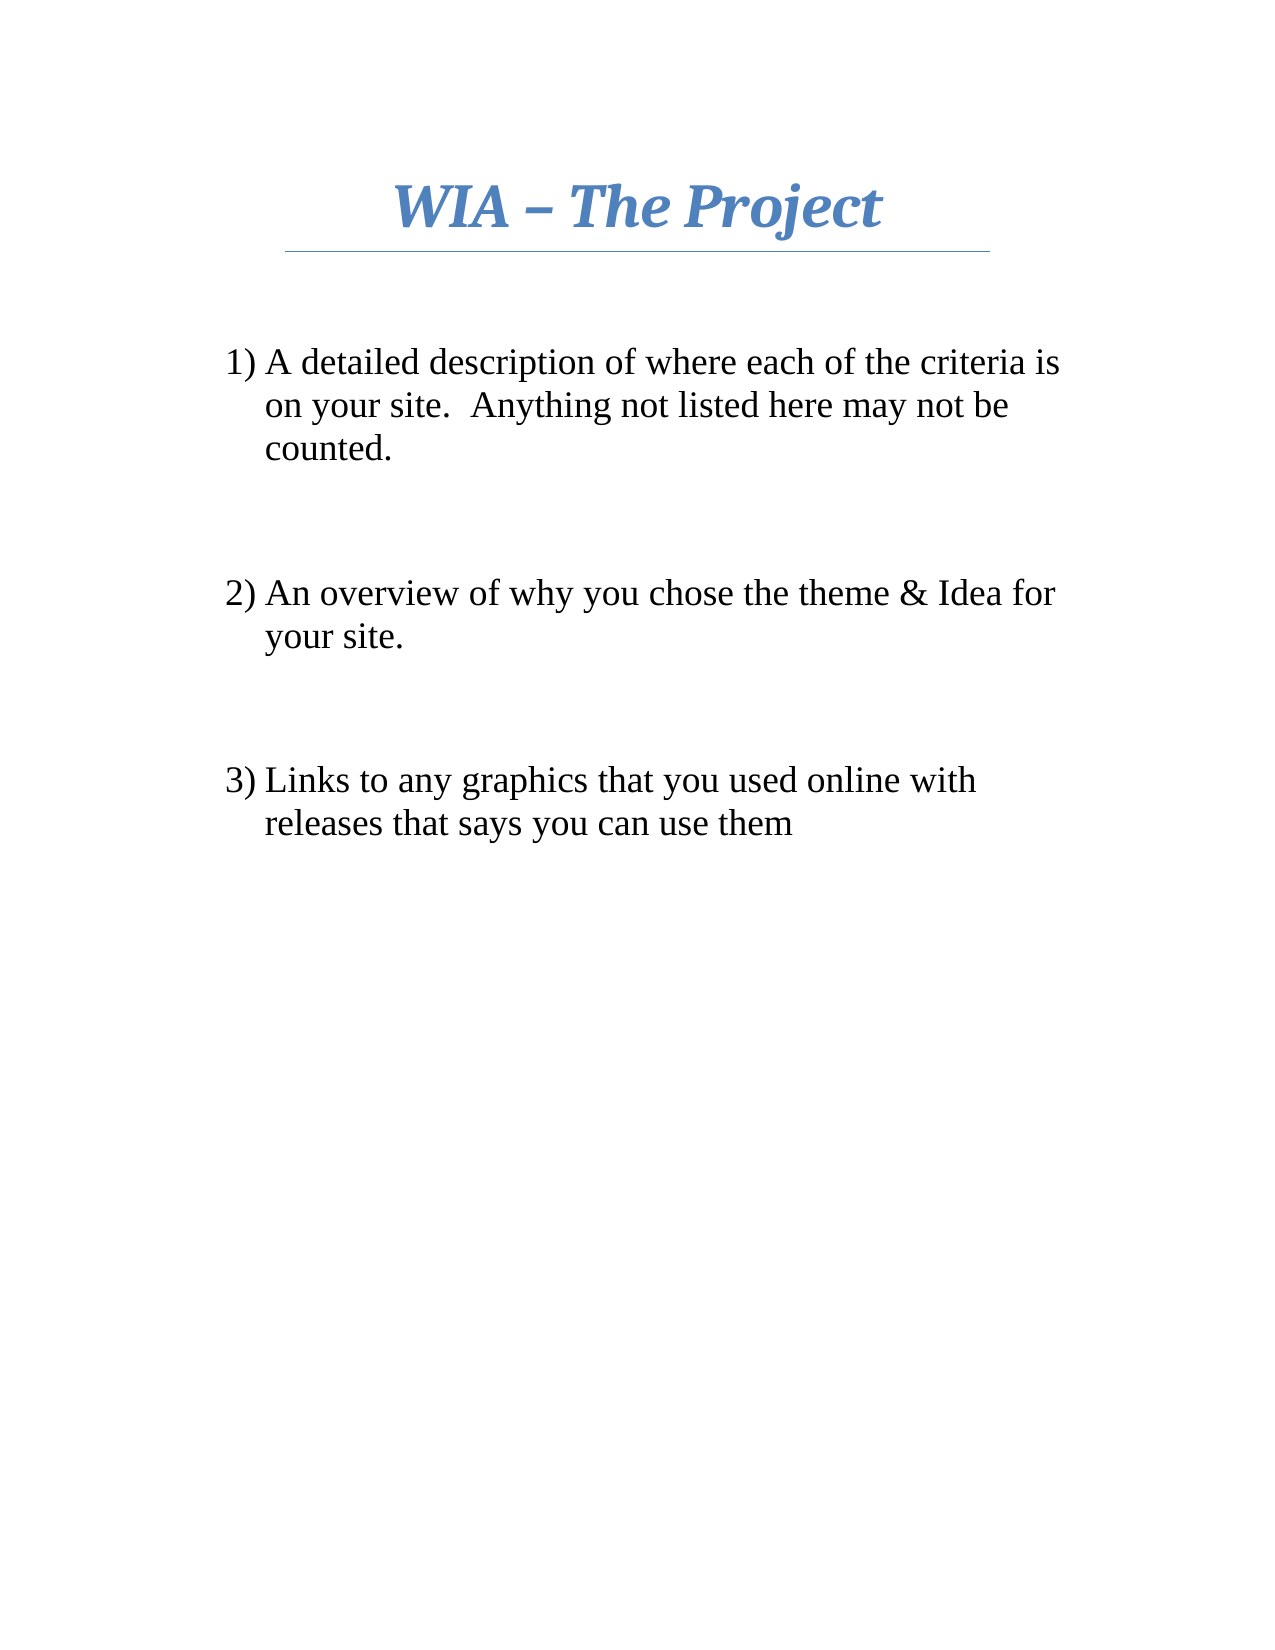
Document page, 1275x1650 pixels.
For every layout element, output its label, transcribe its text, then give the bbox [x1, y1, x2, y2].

list Links to any graphics that you used online with releases that says you can use them [225, 758, 1087, 844]
list A detailed description of where each of the criteria is on your site. Anything not listed here may not be counted. [225, 339, 1087, 468]
text WIA – The Project [285, 171, 990, 251]
list An overview of why you chose the theme & Idea for your site. [225, 570, 1087, 656]
